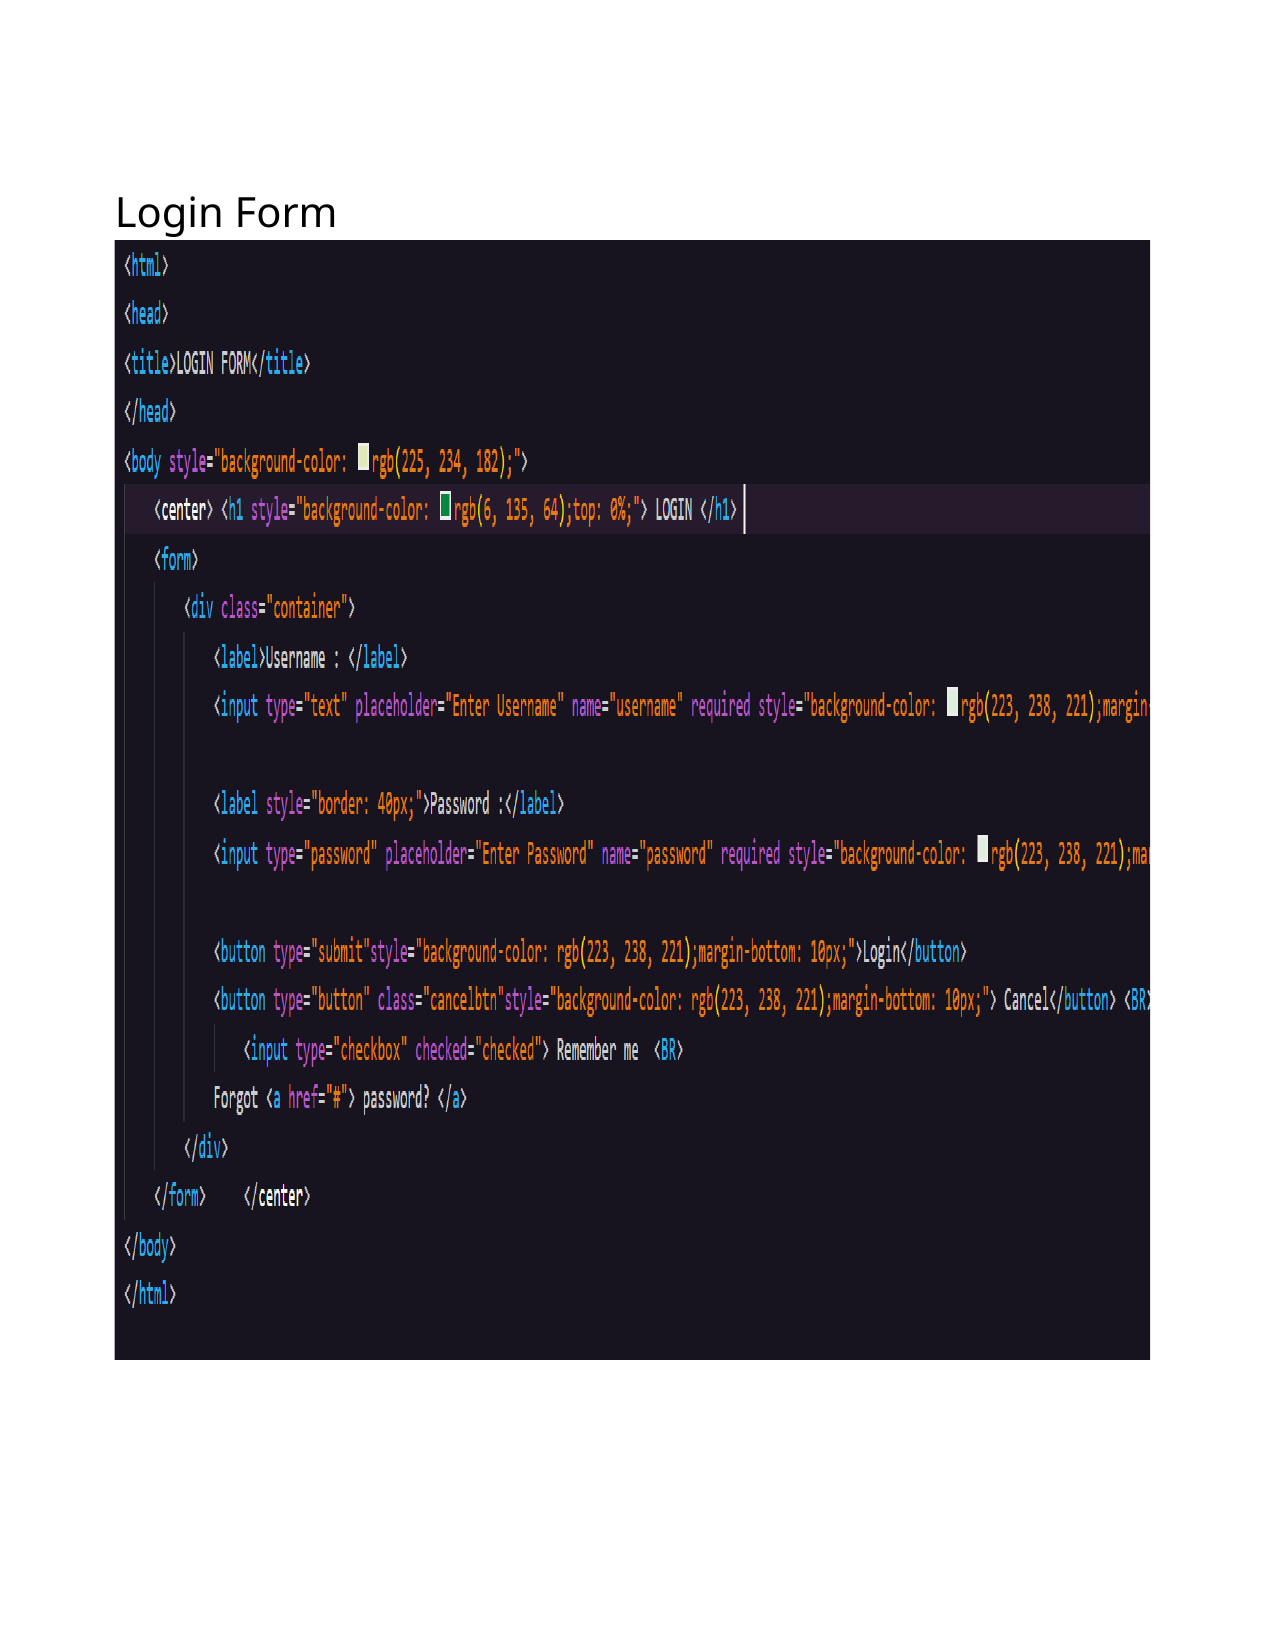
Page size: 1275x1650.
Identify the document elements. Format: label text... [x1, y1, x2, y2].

text Login Form [114, 183, 1150, 239]
picture [114, 240, 1150, 1360]
